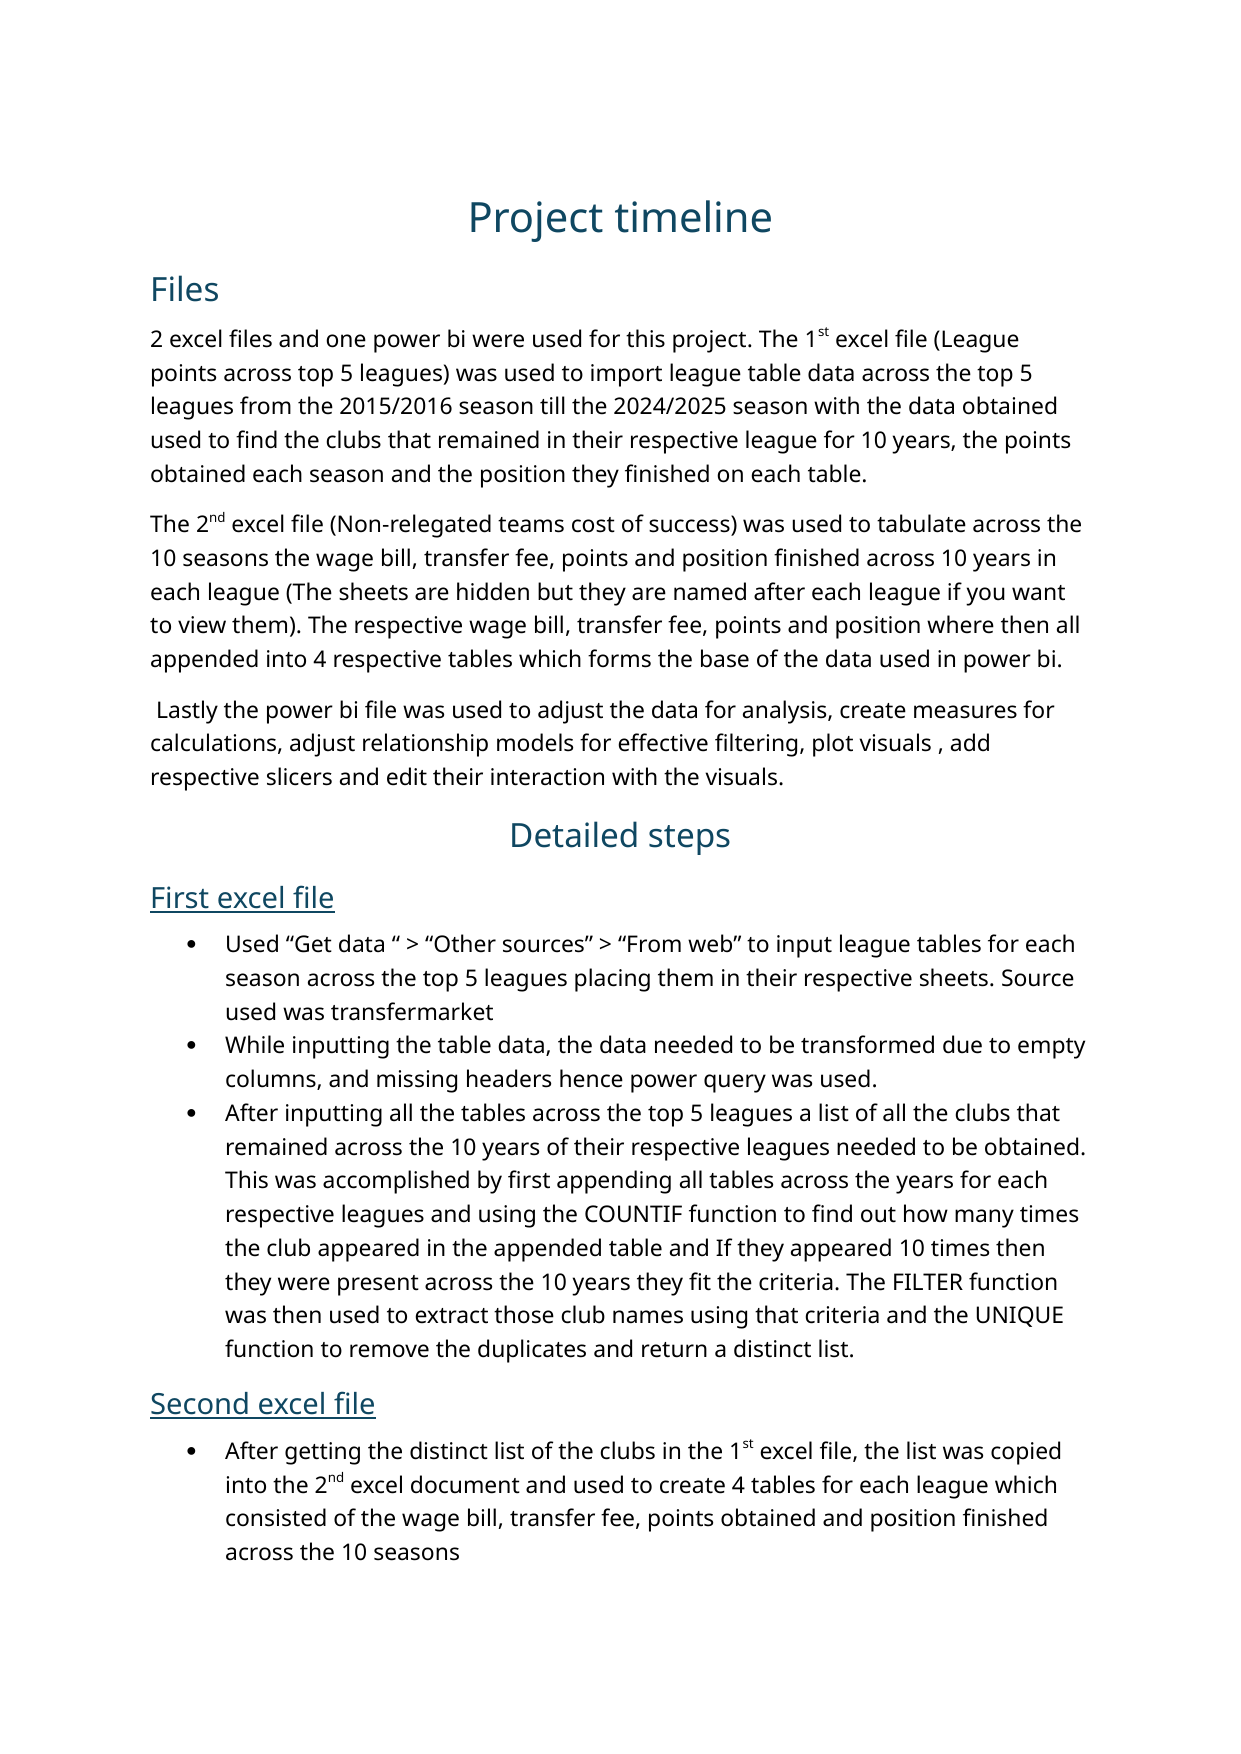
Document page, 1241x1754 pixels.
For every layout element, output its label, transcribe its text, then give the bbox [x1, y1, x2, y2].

list After inputting all the tables across the top 5 leagues a list of all the clubs that remained across the 10 years of their respective leagues needed to be obtained. This was accomplished by first appending all tables across the years for each respective leagues and using the COUNTIF function to find out how many times the club appeared in the appended table and If they appeared 10 times then they were present across the 10 years they fit the criteria. The FILTER function was then used to extract those club names using that criteria and the UNIQUE function to remove the duplicates and return a distinct list. [187, 1097, 1090, 1364]
subtitle Detailed steps [150, 811, 1090, 857]
text The 2nd excel file (Non-relegated teams cost of success) was used to tabulate across the 10 seasons the wage bill, transfer fee, points and position finished across 10 years in each league (The sheets are hidden but they are named after each league if you want to view them). The respective wage bill, transfer fee, points and position where then all appended into 4 respective tables which forms the base of the data used in power bi. [150, 508, 1090, 674]
text Lastly the power bi file was used to adjust the data for analysis, create measures for calculations, adjust relationship models for effective filtering, plot visuals , add respective slicers and edit their interaction with the visuals. [150, 693, 1090, 792]
list Used “Get data “ > “Other sources” > “From web” to input league tables for each season across the top 5 leagues placing them in their respective sheets. Source used was transfermarket [187, 928, 1090, 1027]
list After getting the distinct list of the clubs in the 1st excel file, the list was copied into the 2nd excel document and used to create 4 tables for each league which consisted of the wage bill, transfer fee, points obtained and position finished across the 10 seasons [187, 1435, 1090, 1567]
subtitle Project timeline [150, 187, 1090, 244]
subtitle Files [150, 265, 1090, 311]
subtitle Second excel file [150, 1384, 1090, 1423]
subtitle First excel file [150, 877, 1090, 917]
text 2 excel files and one power bi were used for this project. The 1st excel file (League points across top 5 leagues) was used to import league table data across the top 5 leagues from the 2015/2016 season till the 2024/2025 season with the data obtained used to find the clubs that remained in their respective league for 10 years, the points obtained each season and the position they finished on each table. [150, 323, 1090, 489]
list While inputting the table data, the data needed to be transformed due to empty columns, and missing headers hence power query was used. [187, 1029, 1090, 1094]
